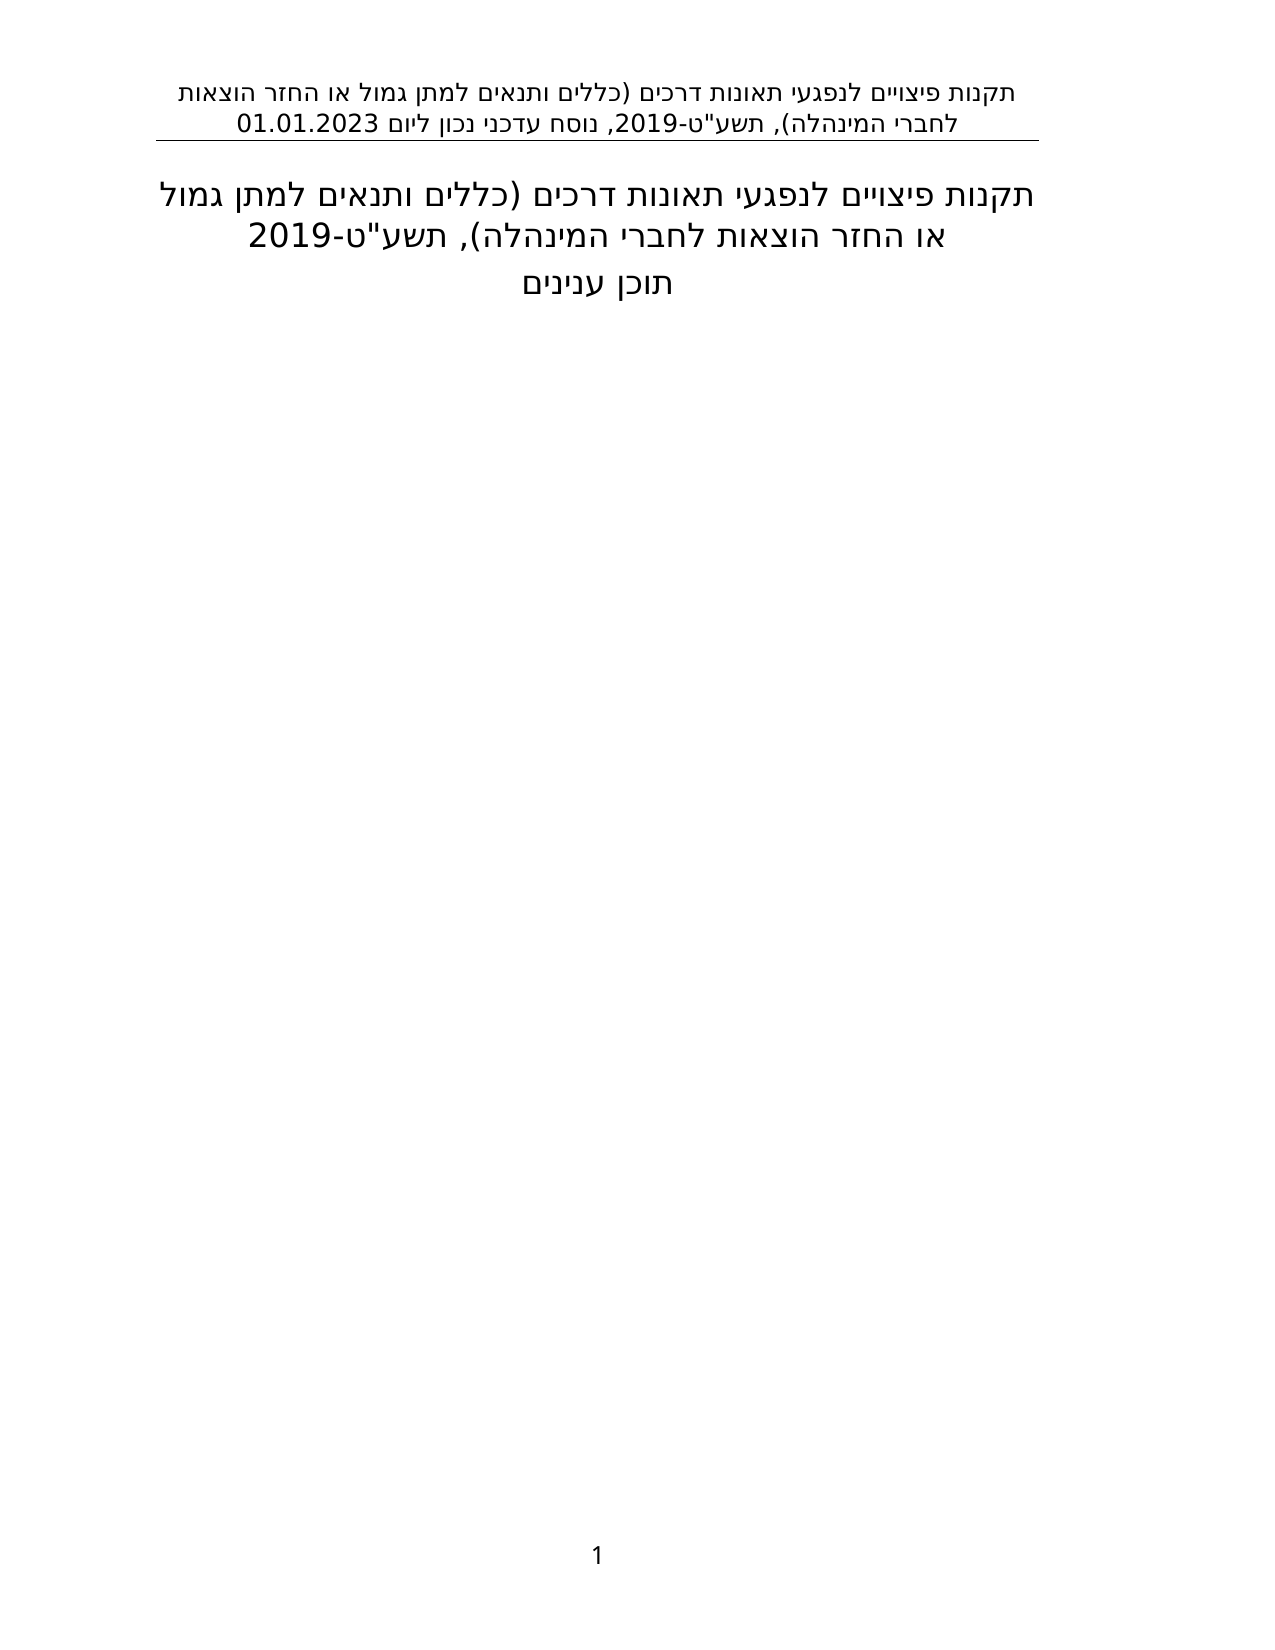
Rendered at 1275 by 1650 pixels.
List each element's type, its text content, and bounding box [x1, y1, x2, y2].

text תוכן ענינים [156, 270, 1039, 308]
text תקנות פיצויים לנפגעי תאונות דרכים (כללים ותנאים למתן גמול או החזר הוצאות לחברי המינהלה), תשע"ט-2019 [156, 182, 1039, 261]
